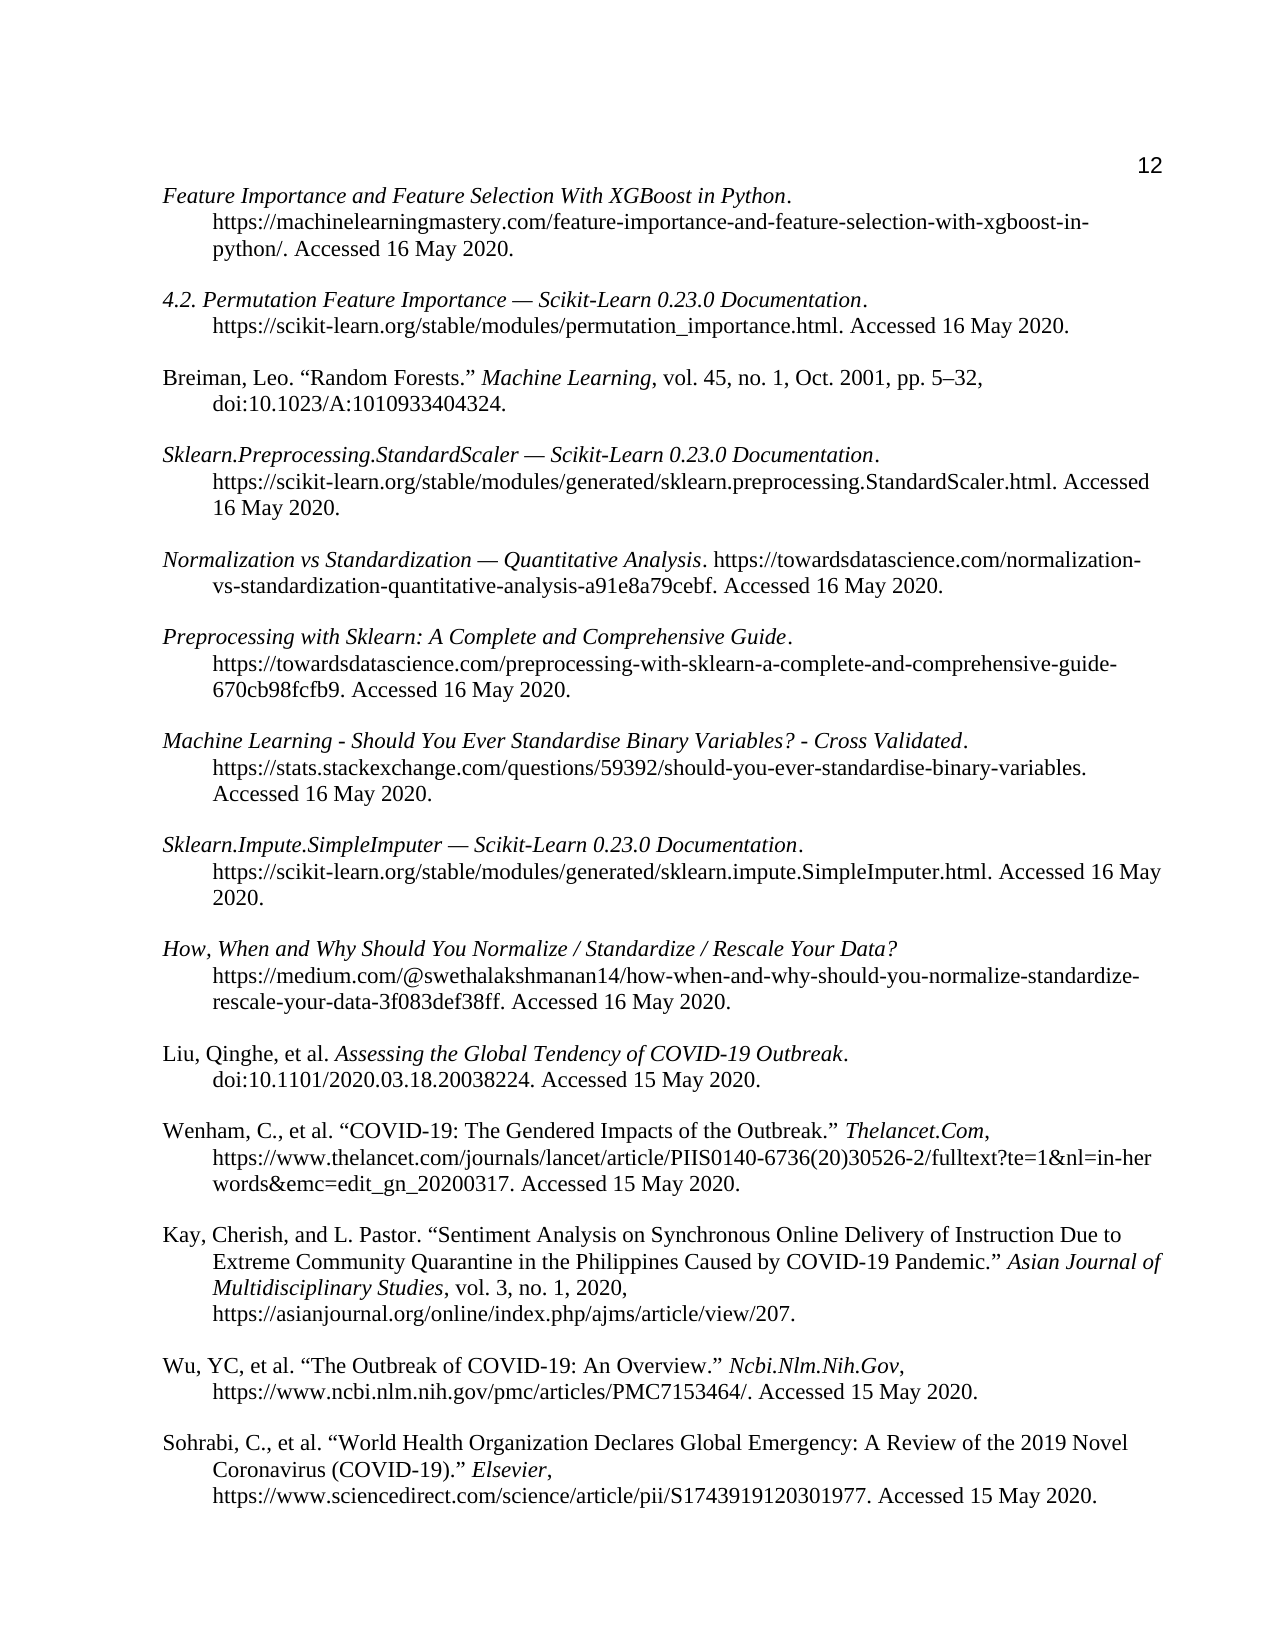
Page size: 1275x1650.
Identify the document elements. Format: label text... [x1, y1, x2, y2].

text Sklearn.Impute.SimpleImputer — Scikit-Learn 0.23.0 Documentation. https://scikit-learn.org/stable/modules/generated/sklearn.impute.SimpleImputer.html. Accessed 16 May 2020. [162, 831, 1162, 911]
text Machine Learning - Should You Ever Standardise Binary Variables? - Cross Validated. https://stats.stackexchange.com/questions/59392/should-you-ever-standardise-binary-variables. Accessed 16 May 2020. [162, 727, 1162, 806]
text Wu, YC, et al. “The Outbreak of COVID-19: An Overview.” Ncbi.Nlm.Nih.Gov, https://www.ncbi.nlm.nih.gov/pmc/articles/PMC7153464/. Accessed 15 May 2020. [162, 1352, 1162, 1404]
text Wenham, C., et al. “COVID-19: The Gendered Impacts of the Outbreak.” Thelancet.Com, https://www.thelancet.com/journals/lancet/article/PIIS0140-6736(20)30526-2/fulltext?te=1&nl=in-her words&emc=edit_gn_20200317. Accessed 15 May 2020. [162, 1117, 1162, 1196]
text Sohrabi, C., et al. “World Health Organization Declares Global Emergency: A Review of the 2019 Novel Coronavirus (COVID-19).” Elsevier, https://www.sciencedirect.com/science/article/pii/S1743919120301977. Accessed 15 May 2020. [162, 1429, 1162, 1508]
text Kay, Cherish, and L. Pastor. “Sentiment Analysis on Synchronous Online Delivery of Instruction Due to Extreme Community Quarantine in the Philippines Caused by COVID-19 Pandemic.” Asian Journal of Multidisciplinary Studies, vol. 3, no. 1, 2020, https://asianjournal.org/online/index.php/ajms/article/view/207. [162, 1221, 1162, 1327]
text Normalization vs Standardization — Quantitative Analysis. https://towardsdatascience.com/normalization-vs-standardization-quantitative-analysis-a91e8a79cebf. Accessed 16 May 2020. [162, 546, 1162, 598]
text Breiman, Leo. “Random Forests.” Machine Learning, vol. 45, no. 1, Oct. 2001, pp. 5–32, doi:10.1023/A:1010933404324. [162, 364, 1162, 417]
text Feature Importance and Feature Selection With XGBoost in Python. https://machinelearningmastery.com/feature-importance-and-feature-selection-with-xgboost-in-python/. Accessed 16 May 2020. [162, 182, 1162, 261]
text How, When and Why Should You Normalize / Standardize / Rescale Your Data? https://medium.com/@swethalakshmanan14/how-when-and-why-should-you-normalize-standardize-rescale-your-data-3f083def38ff. Accessed 16 May 2020. [162, 936, 1162, 1014]
text Sklearn.Preprocessing.StandardScaler — Scikit-Learn 0.23.0 Documentation. https://scikit-learn.org/stable/modules/generated/sklearn.preprocessing.StandardScaler.html. Accessed 16 May 2020. [162, 442, 1162, 521]
text Liu, Qinghe, et al. Assessing the Global Tendency of COVID-19 Outbreak. doi:10.1101/2020.03.18.20038224. Accessed 15 May 2020. [162, 1039, 1162, 1092]
text Preprocessing with Sklearn: A Complete and Comprehensive Guide. https://towardsdatascience.com/preprocessing-with-sklearn-a-complete-and-comprehensive-guide-670cb98fcfb9. Accessed 16 May 2020. [162, 623, 1162, 702]
text 4.2. Permutation Feature Importance — Scikit-Learn 0.23.0 Documentation. https://scikit-learn.org/stable/modules/permutation_importance.html. Accessed 16 May 2020. [162, 286, 1162, 339]
